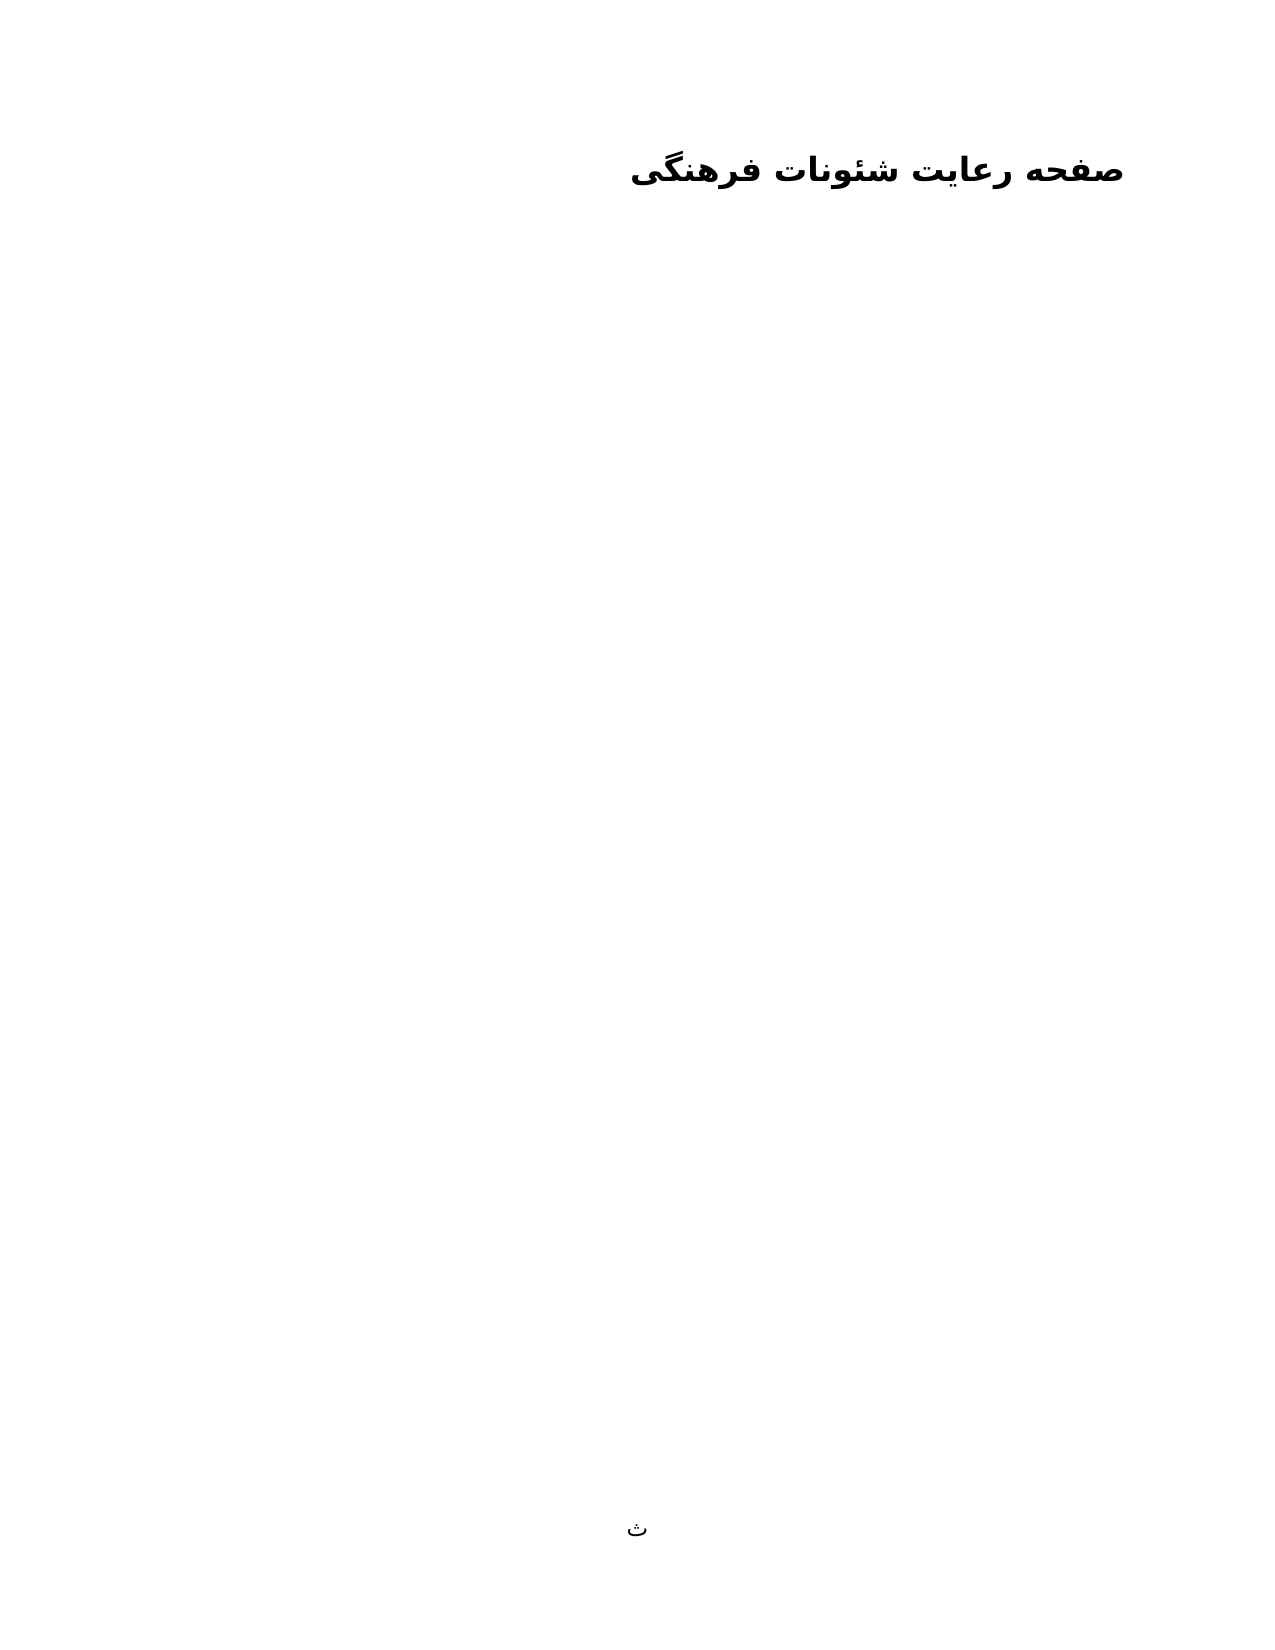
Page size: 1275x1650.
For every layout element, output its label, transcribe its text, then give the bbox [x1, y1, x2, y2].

text صفحه رعایت شئونات فرهنگی [150, 150, 1125, 189]
